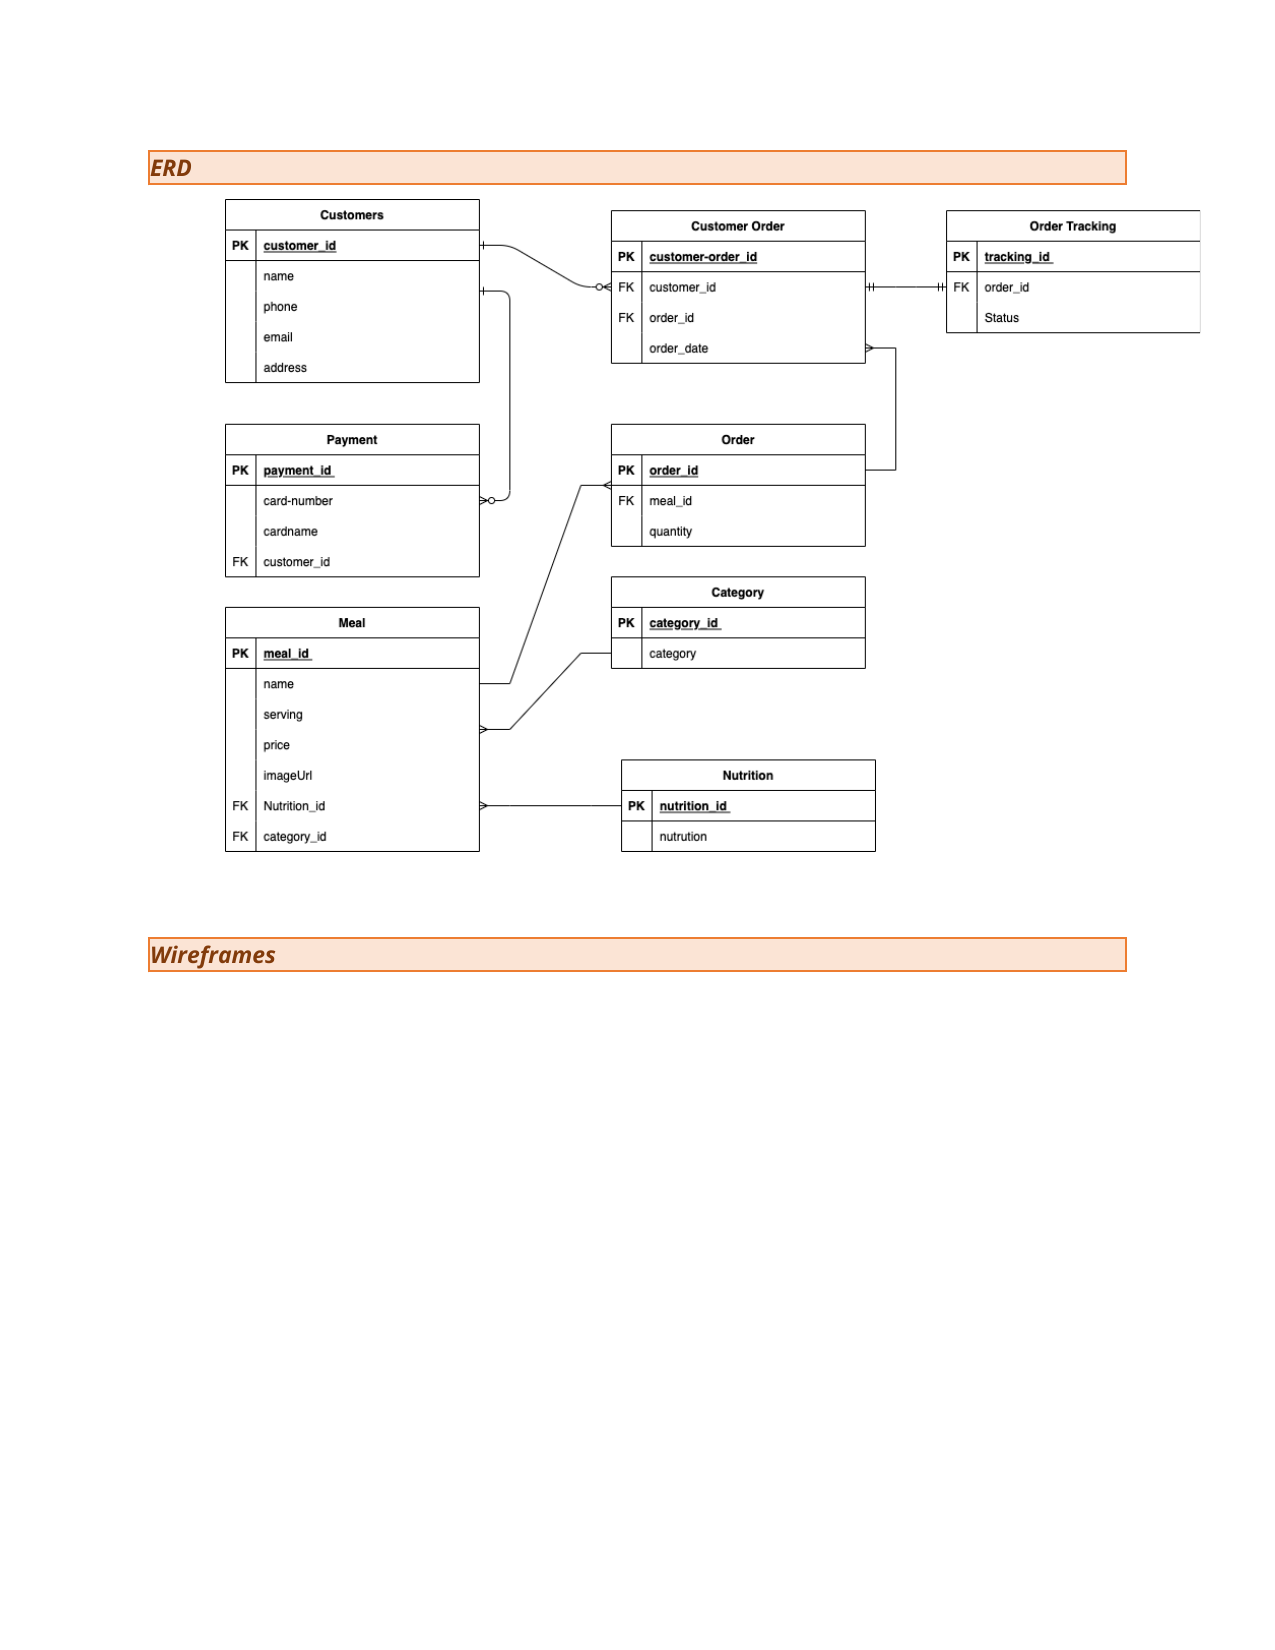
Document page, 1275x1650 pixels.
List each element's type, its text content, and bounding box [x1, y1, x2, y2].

picture [225, 199, 1200, 852]
subtitle Wireframes [150, 939, 1125, 970]
subtitle ERD [150, 152, 1125, 183]
